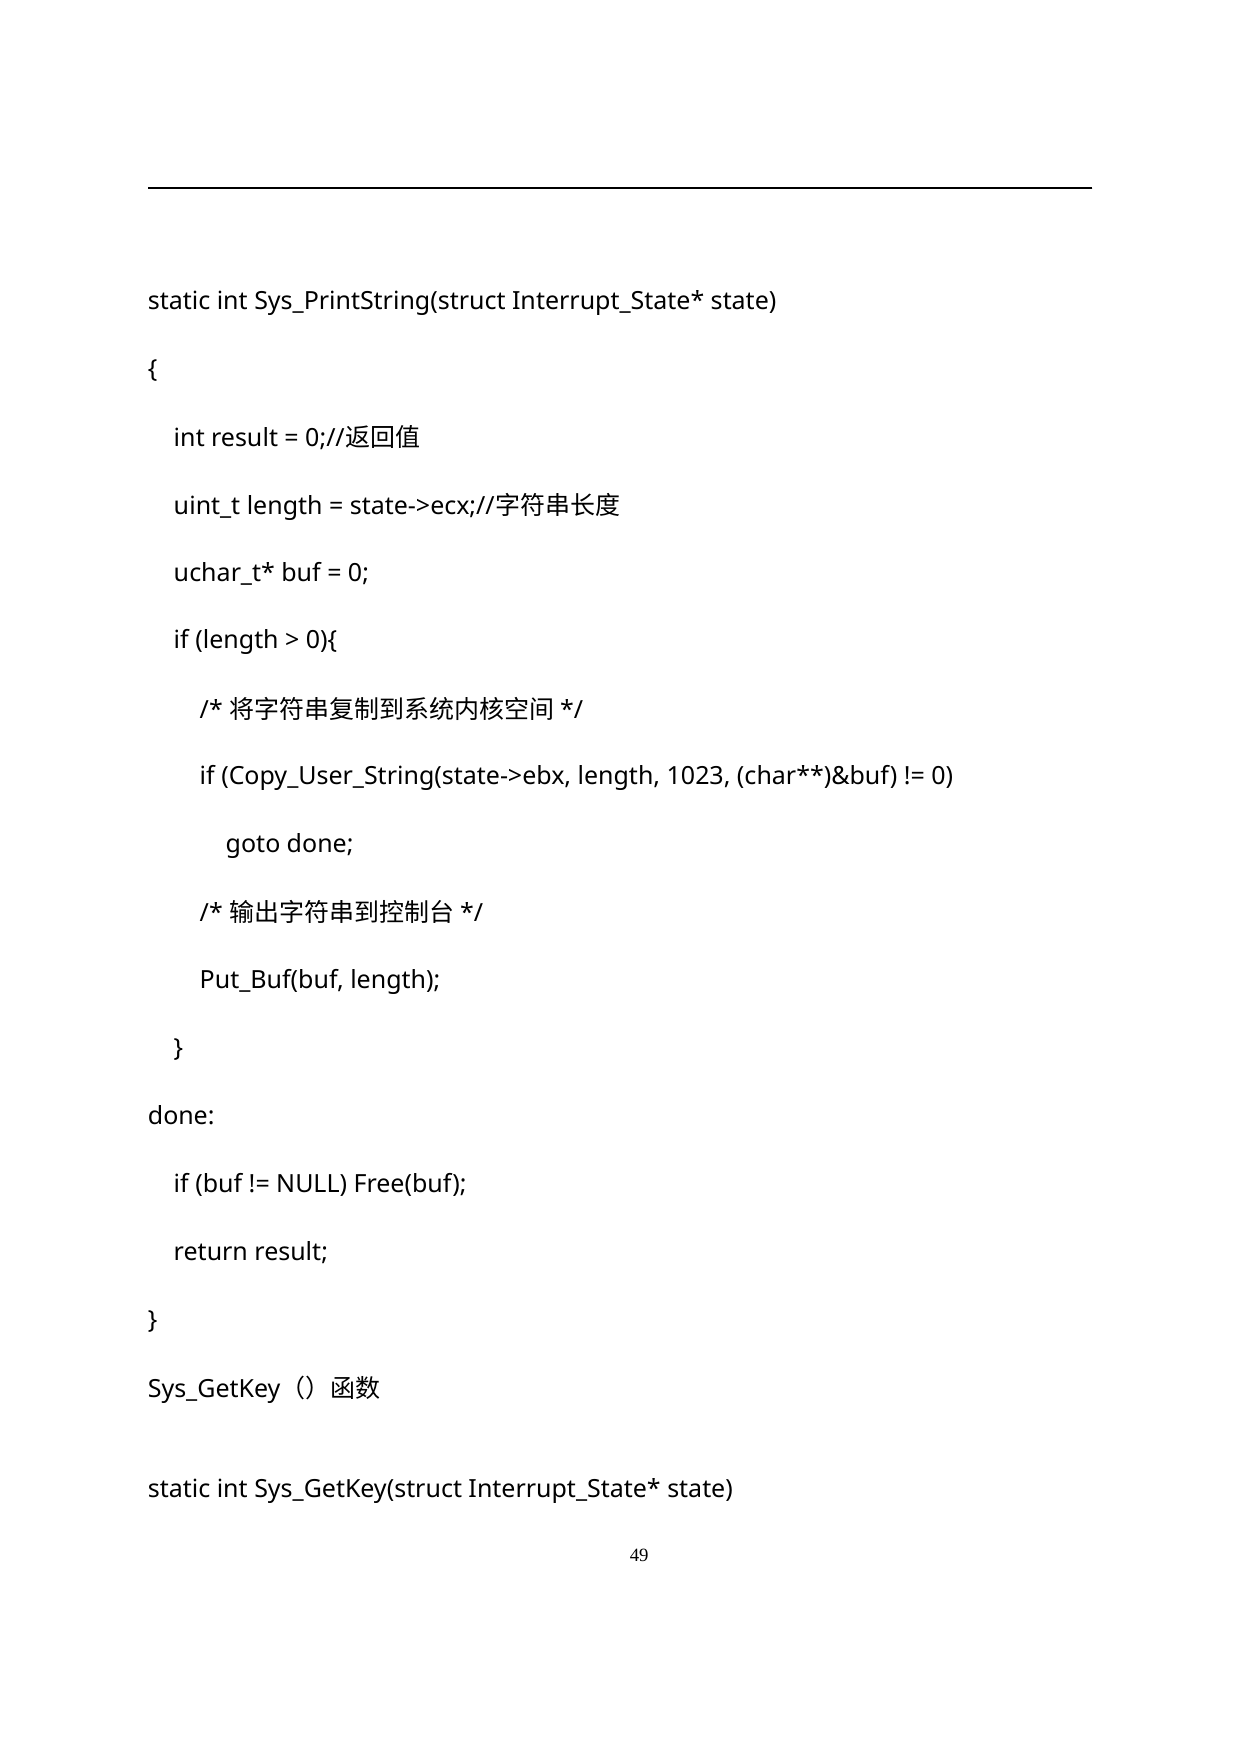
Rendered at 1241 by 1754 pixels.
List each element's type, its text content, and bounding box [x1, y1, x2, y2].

text { [148, 334, 1092, 402]
text if (buf != NULL) Free(buf); [148, 1149, 1092, 1217]
text uchar_t* buf = 0; [148, 537, 1092, 605]
text return result; [148, 1217, 1092, 1284]
text done: [148, 1081, 1092, 1149]
text goto done; [148, 809, 1092, 877]
text static int Sys_PrintString(struct Interrupt_State* state) [148, 266, 1092, 334]
text /* 输出字符串到控制台 */ [148, 877, 1092, 945]
text /* 将字符串复制到系统内核空间 */ [148, 673, 1092, 741]
text uint_t length = state->ecx;//字符串长度 [148, 469, 1092, 537]
text if (length > 0){ [148, 605, 1092, 673]
text } [148, 1284, 1092, 1352]
text Put_Buf(buf, length); [148, 945, 1092, 1013]
text } [148, 1013, 1092, 1081]
text static int Sys_GetKey(struct Interrupt_State* state) [148, 1454, 1092, 1522]
text Sys_GetKey（）函数 [148, 1352, 1092, 1420]
text if (Copy_User_String(state->ebx, length, 1023, (char**)&buf) != 0) [148, 741, 1092, 809]
text int result = 0;//返回值 [148, 402, 1092, 469]
